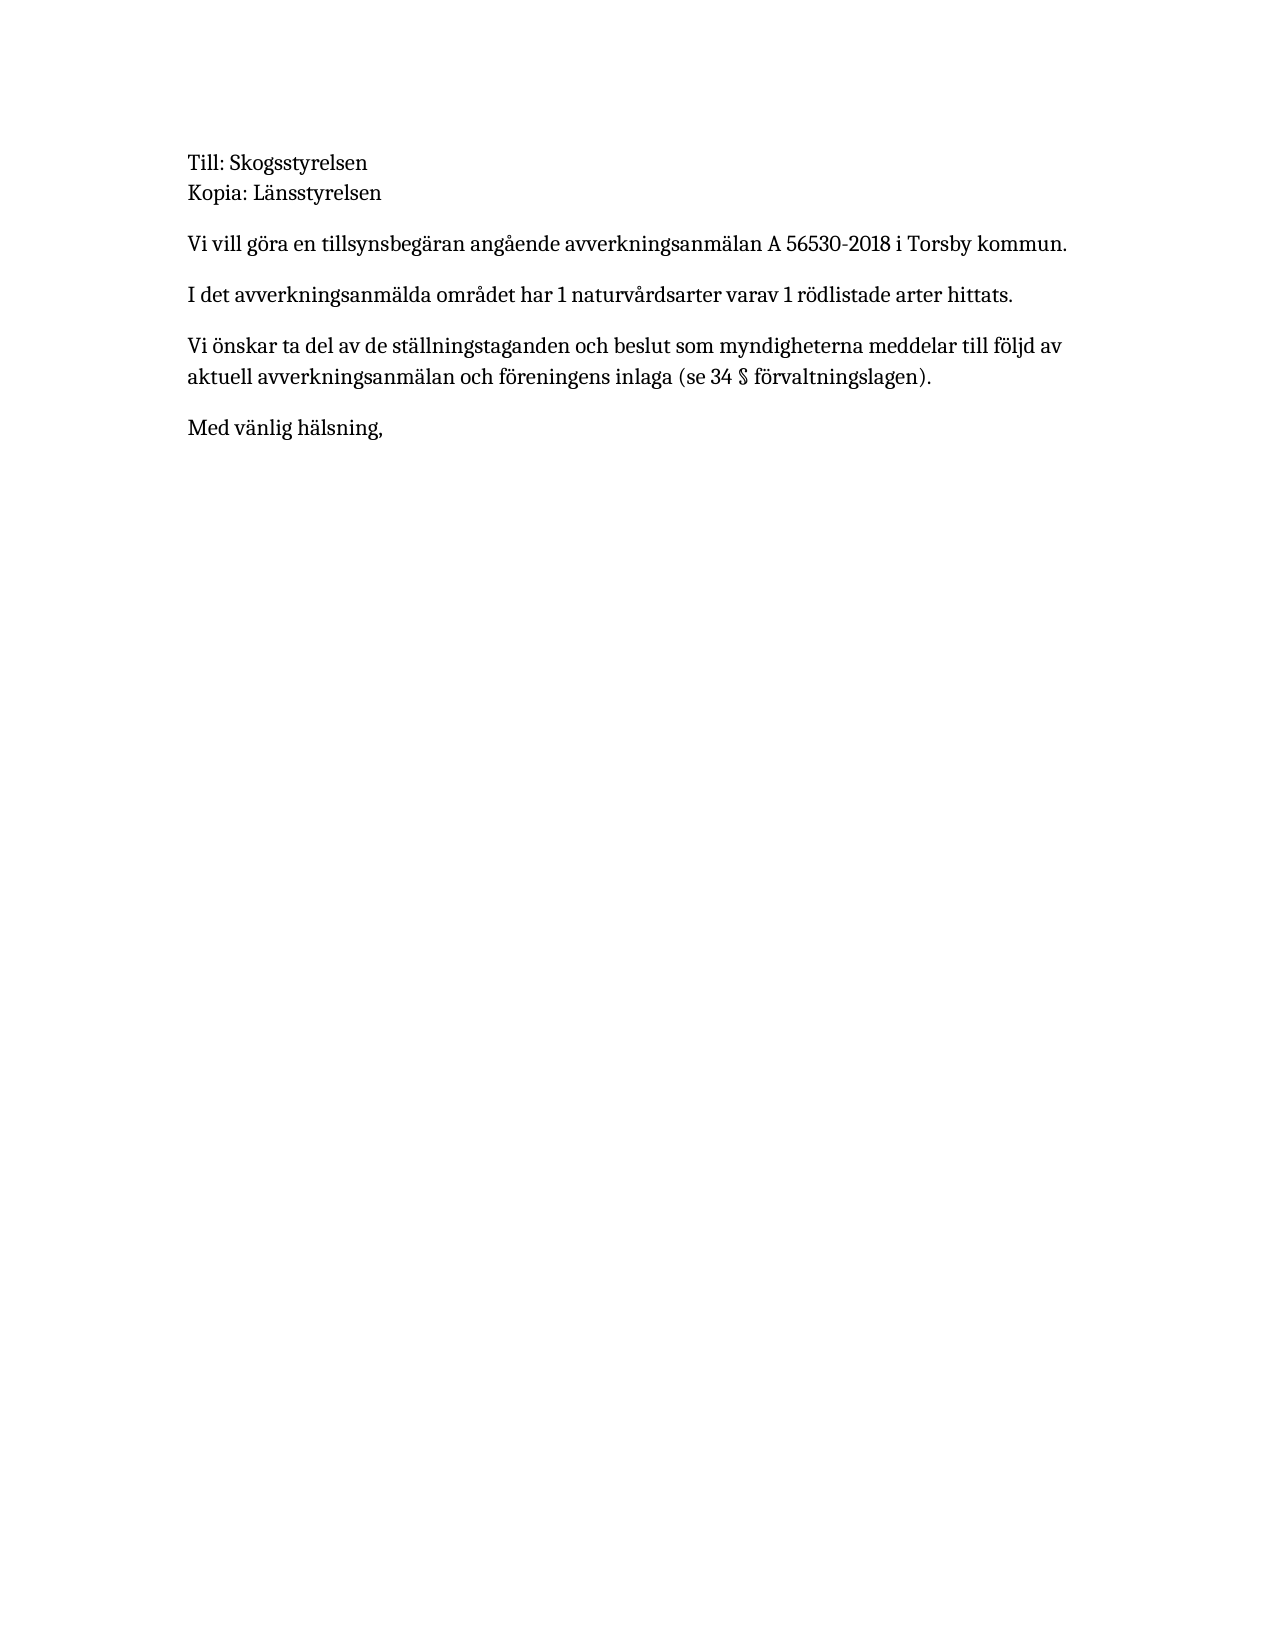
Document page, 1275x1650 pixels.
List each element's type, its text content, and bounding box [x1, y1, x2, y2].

text I det avverkningsanmälda området har 1 naturvårdsarter varav 1 rödlistade arter hittats. [187, 282, 1087, 309]
text Till: Skogsstyrelsen Kopia: Länsstyrelsen [187, 150, 1087, 207]
text Med vänlig hälsning, [187, 414, 1087, 471]
text Vi önskar ta del av de ställningstaganden och beslut som myndigheterna meddelar till följd av aktuell avverkningsanmälan och föreningens inlaga (se 34 § förvaltningslagen). [187, 333, 1087, 390]
text Vi vill göra en tillsynsbegäran angående avverkningsanmälan A 56530-2018 i Torsby kommun. [187, 231, 1087, 258]
